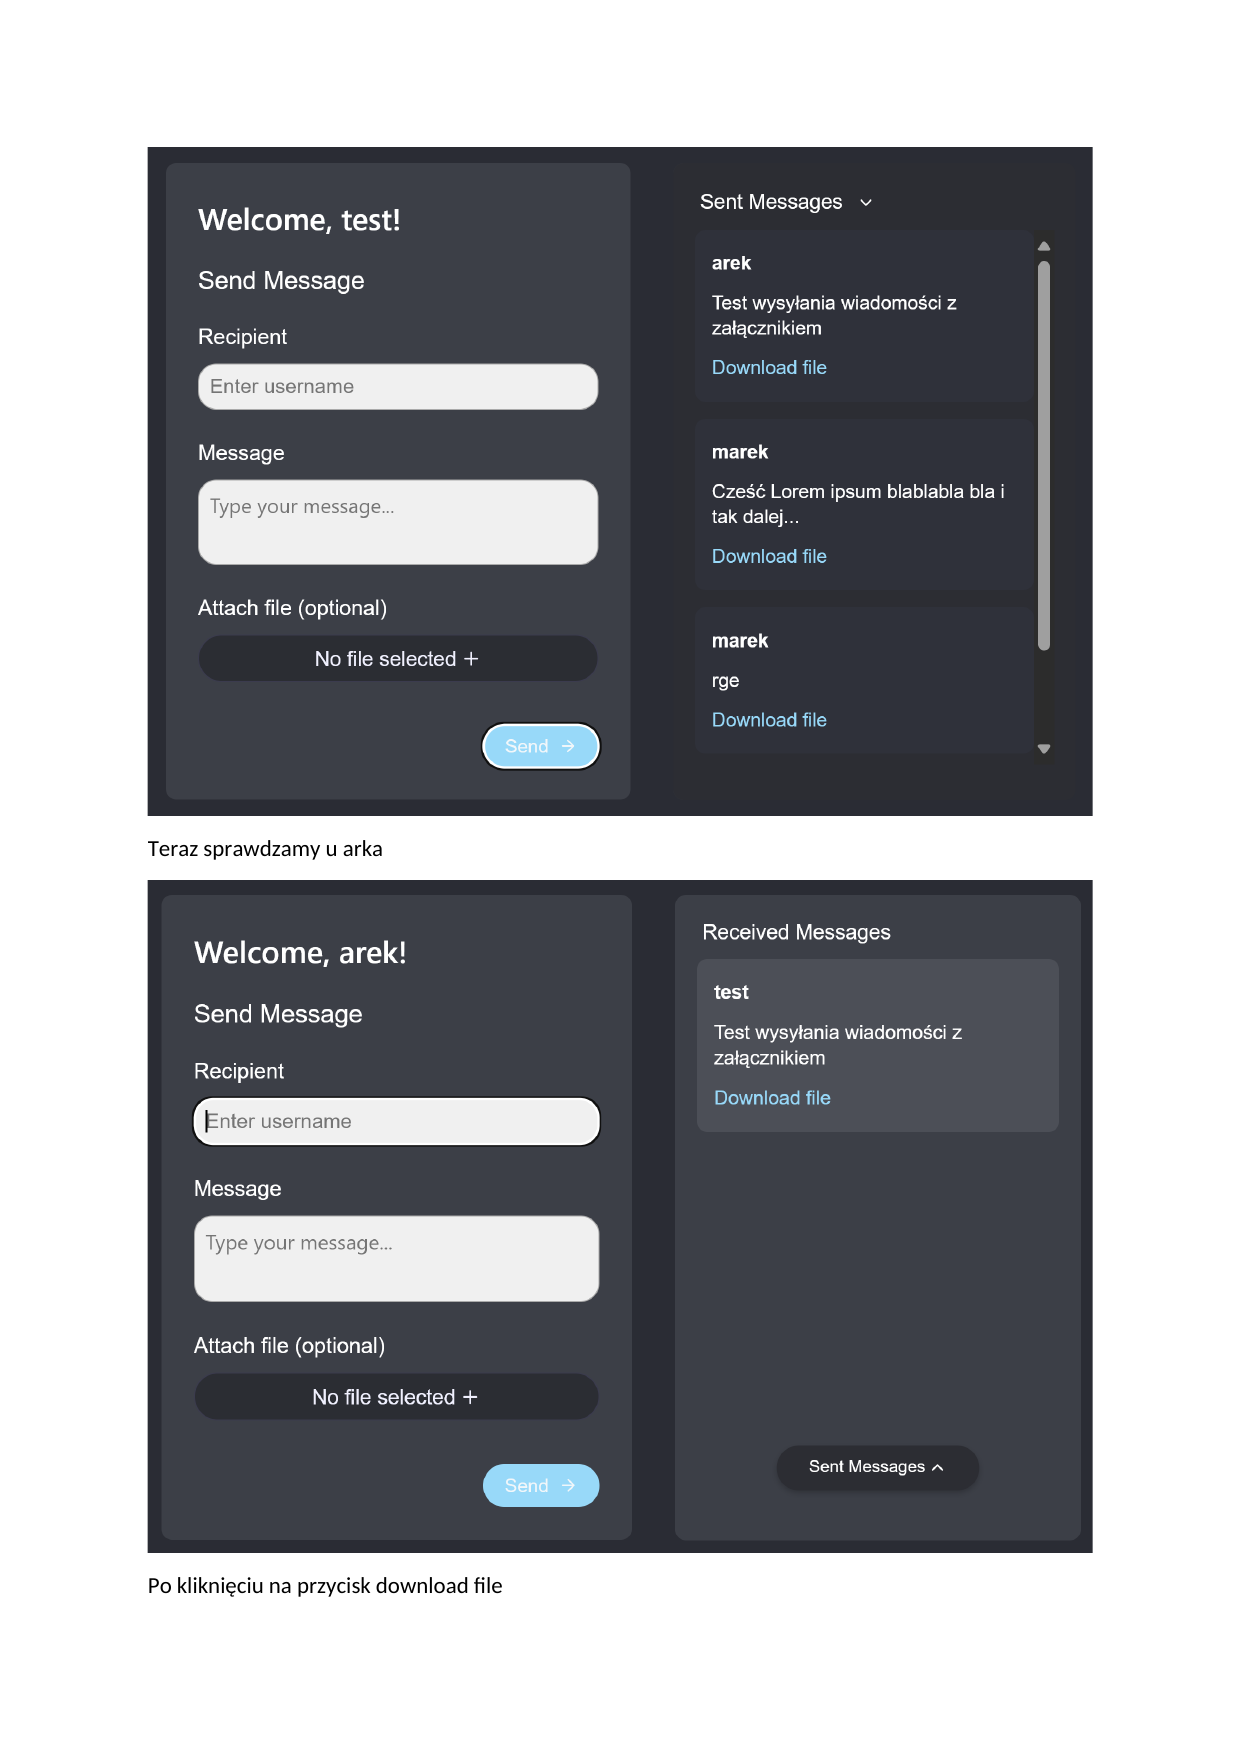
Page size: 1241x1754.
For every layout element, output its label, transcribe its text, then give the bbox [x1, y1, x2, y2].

picture [147, 147, 1093, 816]
picture [147, 880, 1093, 1553]
text Po kliknięciu na przycisk download file [148, 1571, 1093, 1599]
text Teraz sprawdzamy u arka [148, 834, 1093, 862]
